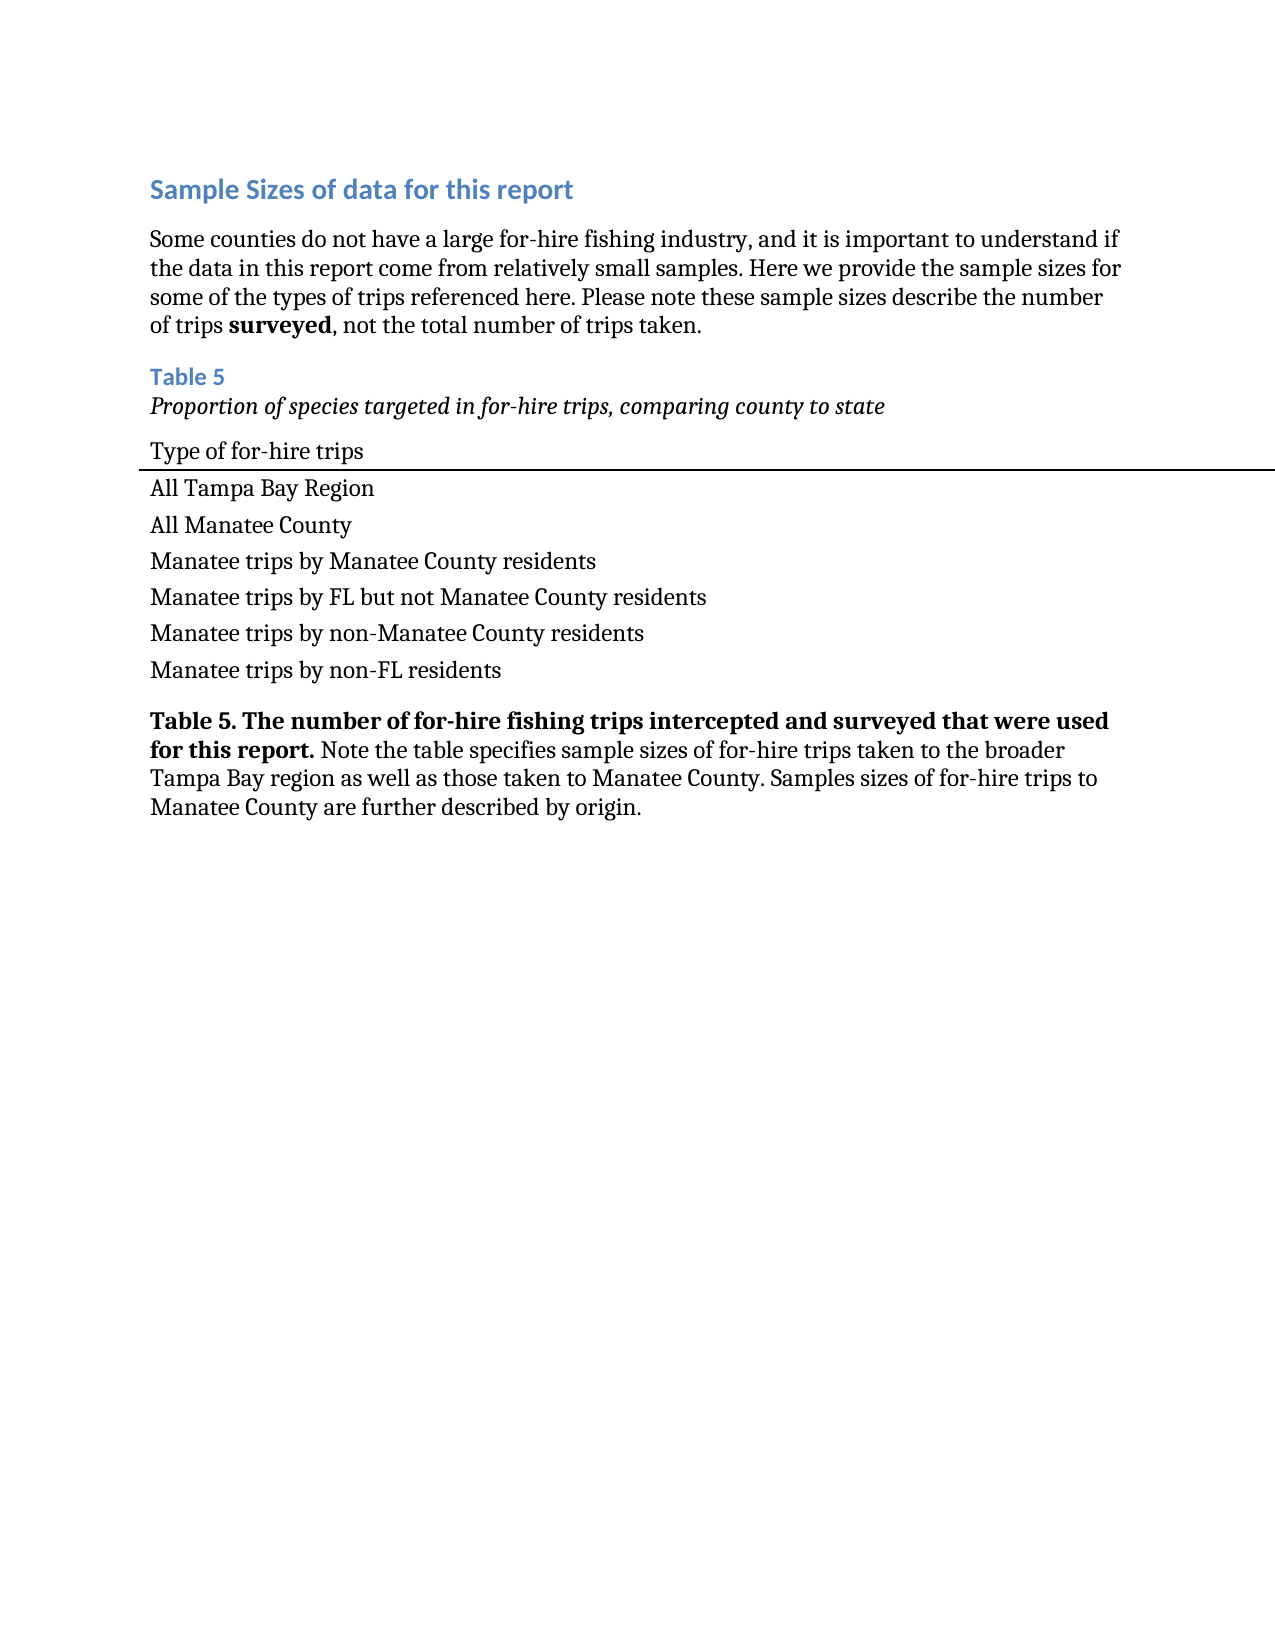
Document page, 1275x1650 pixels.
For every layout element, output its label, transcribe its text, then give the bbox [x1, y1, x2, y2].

table_cell Manatee trips by non-Manatee County residents [139, 616, 1275, 652]
table_cell Manatee trips by Manatee County residents [139, 543, 1275, 579]
text Some counties do not have a large for-hire fishing industry, and it is important to understand if the data in this report come from relatively small samples. Here we provide the sample sizes for some of the types of trips referenced here. Please note these sample sizes describe the number of trips surveyed, not the total number of trips taken. [150, 225, 1125, 340]
table_cell Manatee trips by FL but not Manatee County residents [139, 579, 1275, 616]
text Table 5. The number of for-hire fishing trips intercepted and surveyed that were used for this report. Note the table specifies sample sizes of for-hire trips taken to the broader Tampa Bay region as well as those taken to Manatee County. Samples sizes of for-hire trips to Manatee County are further described by origin. [150, 707, 1125, 822]
table_cell Manatee trips by non-FL residents [139, 652, 1275, 688]
subtitle Table 5 [150, 361, 1125, 392]
table_cell All Tampa Bay Region [139, 471, 1275, 507]
text Proportion of species targeted in for-hire trips, comparing county to state [150, 392, 1125, 420]
table_cell All Manatee County [139, 507, 1275, 543]
subtitle Sample Sizes of data for this report [150, 171, 1125, 206]
table_header Type of for-hire trips [139, 433, 1275, 469]
